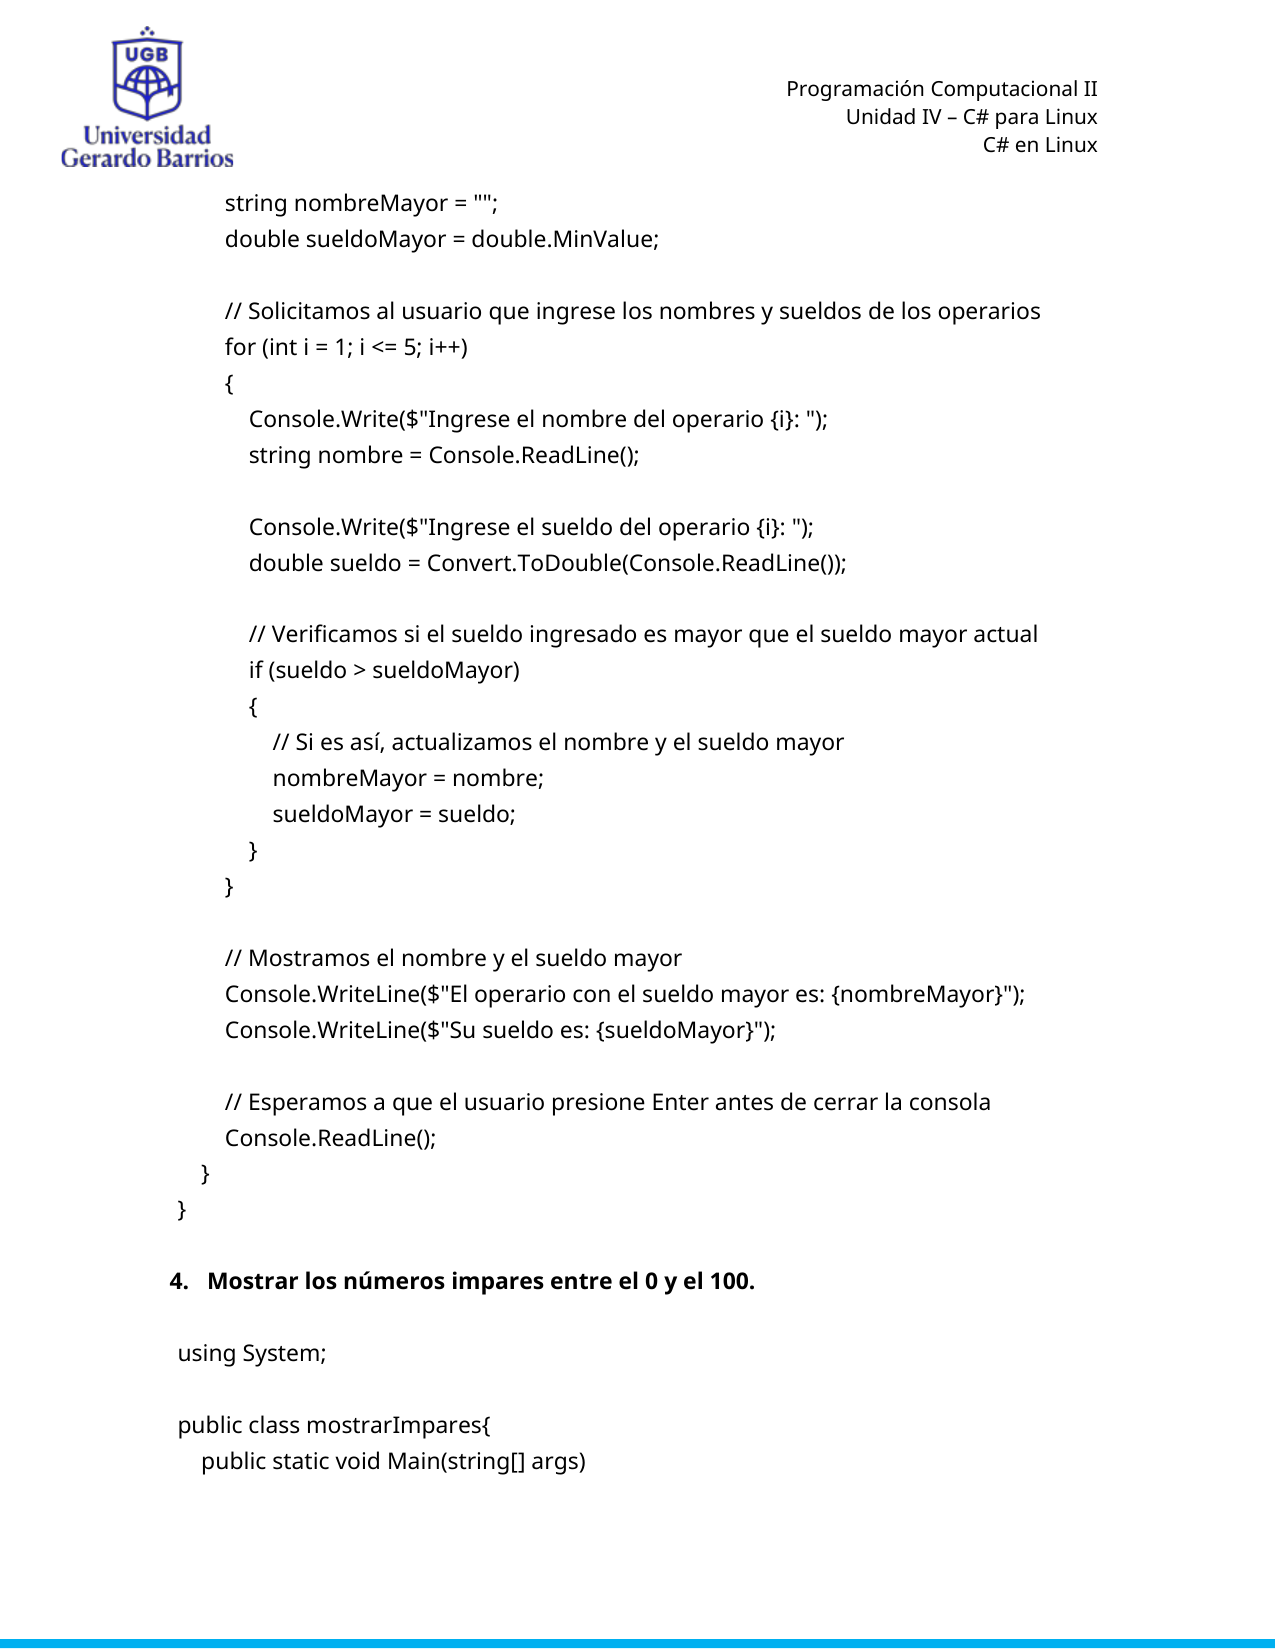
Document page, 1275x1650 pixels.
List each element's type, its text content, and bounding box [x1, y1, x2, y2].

text // Solicitamos al usuario que ingrese los nombres y sueldos de los operarios [177, 295, 1098, 326]
text sueldoMayor = sueldo; [177, 798, 1098, 829]
text } [177, 1193, 1098, 1224]
text if (sueldo > sueldoMayor) [177, 654, 1098, 686]
text Console.Write($"Ingrese el sueldo del operario {i}: "); [177, 511, 1098, 542]
text double sueldo = Convert.ToDouble(Console.ReadLine()); [177, 546, 1098, 578]
picture [61, 26, 234, 167]
text using System; [177, 1337, 1098, 1368]
text double sueldoMayor = double.MinValue; [177, 223, 1098, 254]
text // Mostramos el nombre y el sueldo mayor [177, 942, 1098, 973]
text } [177, 1157, 1098, 1189]
text public static void Main(string[] args) [177, 1445, 1098, 1476]
text public class mostrarImpares{ [177, 1409, 1098, 1440]
text Console.Write($"Ingrese el nombre del operario {i}: "); [177, 403, 1098, 434]
text // Esperamos a que el usuario presione Enter antes de cerrar la consola [177, 1086, 1098, 1117]
list Mostrar los números impares entre el 0 y el 100. [169, 1265, 1098, 1296]
text Console.WriteLine($"El operario con el sueldo mayor es: {nombreMayor}"); [177, 978, 1098, 1009]
text } [177, 870, 1098, 901]
text for (int i = 1; i <= 5; i++) [177, 331, 1098, 362]
text string nombreMayor = ""; [177, 187, 1098, 218]
text nombreMayor = nombre; [177, 762, 1098, 793]
text { [177, 367, 1098, 398]
text { [177, 690, 1098, 721]
text Console.WriteLine($"Su sueldo es: {sueldoMayor}"); [177, 1014, 1098, 1045]
text // Si es así, actualizamos el nombre y el sueldo mayor [177, 726, 1098, 757]
text Console.ReadLine(); [177, 1121, 1098, 1153]
text // Verificamos si el sueldo ingresado es mayor que el sueldo mayor actual [177, 618, 1098, 649]
text } [177, 834, 1098, 865]
text string nombre = Console.ReadLine(); [177, 439, 1098, 470]
